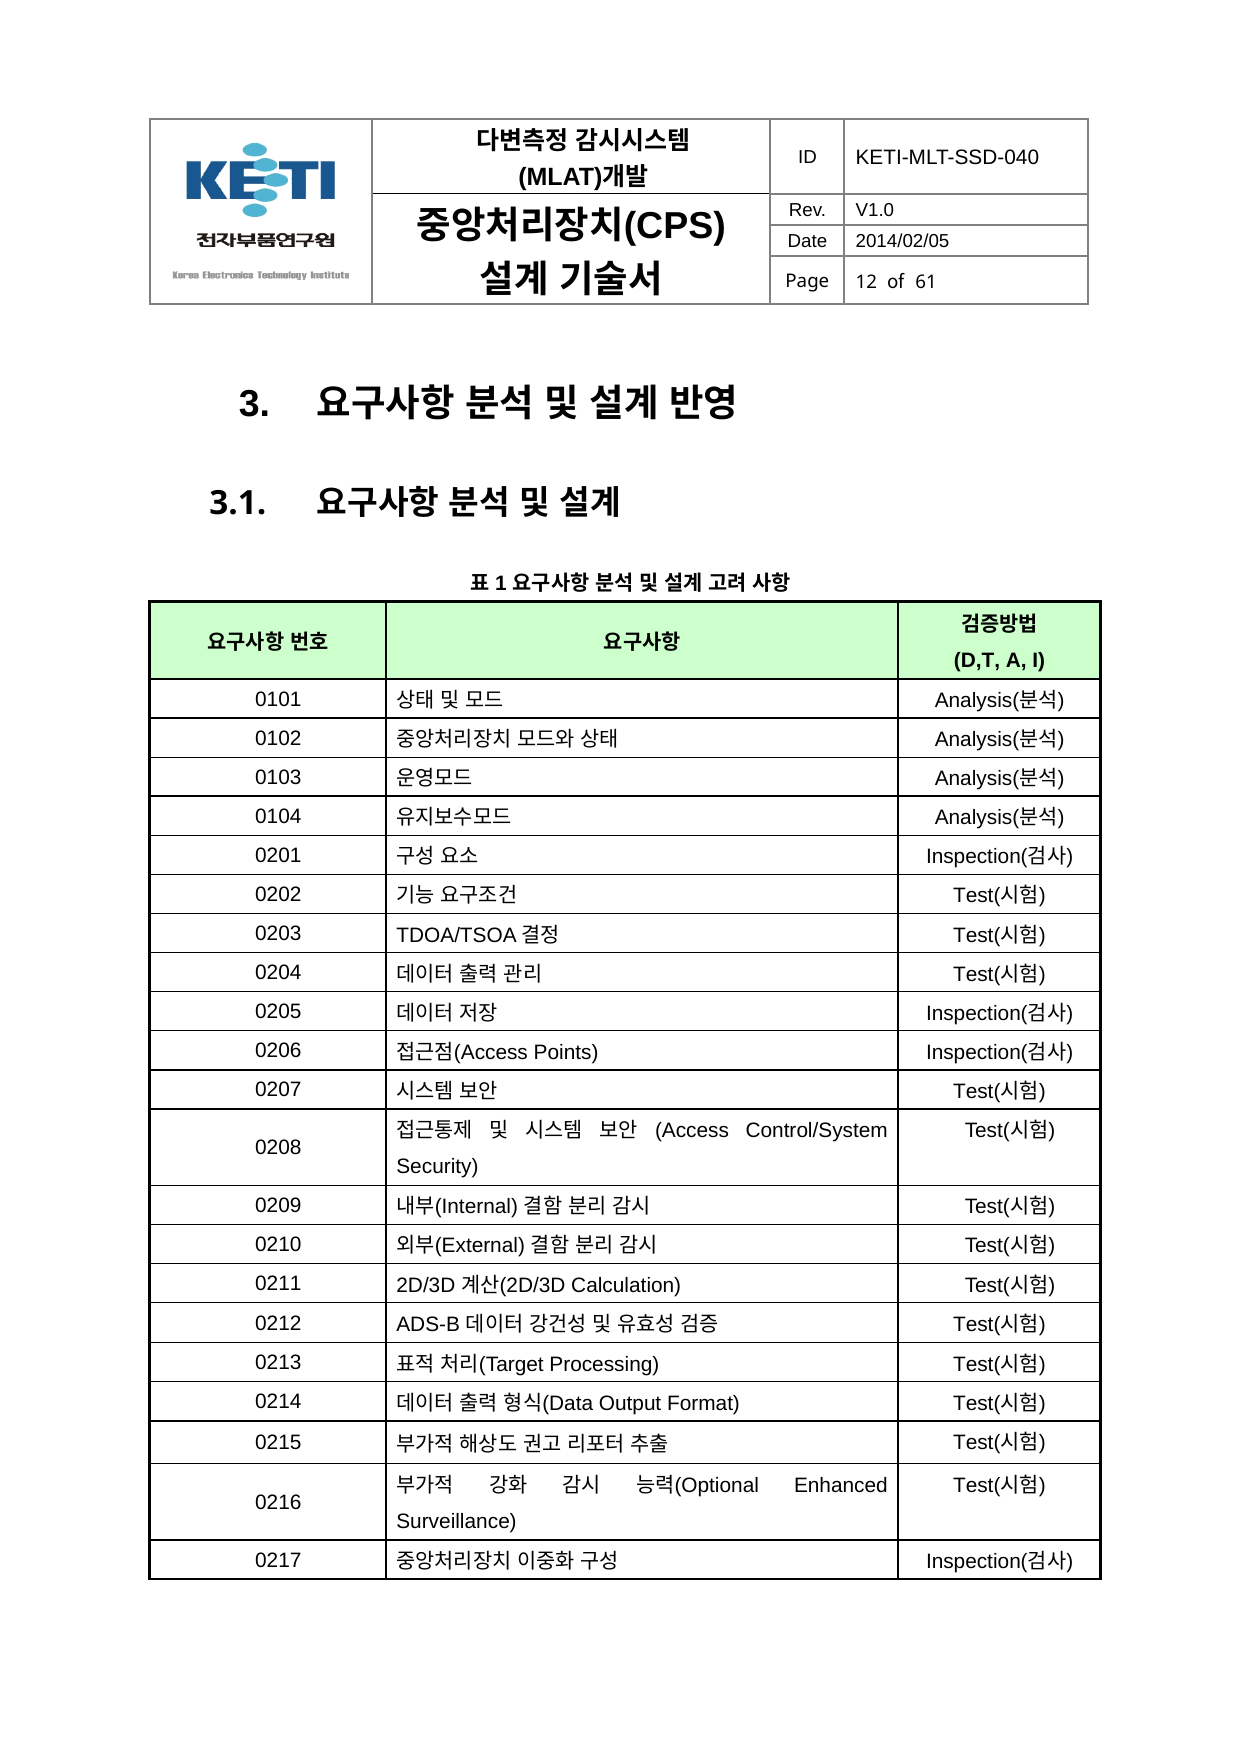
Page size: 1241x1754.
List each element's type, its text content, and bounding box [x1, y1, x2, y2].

table_cell 0102 [151, 719, 385, 756]
table_cell Inspection(검사) [899, 992, 1099, 1030]
table_cell 0103 [151, 758, 385, 795]
table_cell 0213 [151, 1343, 385, 1381]
table_cell Test(시험) [899, 1225, 1099, 1263]
table_cell 부가적 해상도 권고 리포터 추출 [387, 1422, 897, 1463]
table_cell 0216 [151, 1464, 385, 1539]
table_cell 중앙처리장치 이중화 구성 [387, 1541, 897, 1578]
table_cell Test(시험) [899, 1264, 1099, 1302]
table_cell 0215 [151, 1422, 385, 1463]
table_cell Inspection(검사) [899, 1031, 1099, 1069]
table_cell Test(시험) [899, 1464, 1099, 1539]
table_cell Test(시험) [899, 1422, 1099, 1463]
subtitle 요구사항 분석 및 설계 반영 [238, 363, 1090, 438]
table_cell 0205 [151, 992, 385, 1030]
table_cell Analysis(분석) [899, 680, 1099, 717]
picture [172, 143, 349, 280]
subtitle 요구사항 분석 및 설계 [209, 463, 1090, 538]
table_cell 0211 [151, 1264, 385, 1302]
table_cell Analysis(분석) [899, 719, 1099, 756]
text 표 1 요구사항 분석 및 설계 고려 사항 [150, 563, 1090, 600]
table_header 요구사항 번호 [151, 603, 385, 678]
table_cell 데이터 출력 관리 [387, 953, 897, 991]
table_cell Test(시험) [899, 1186, 1099, 1223]
table_cell 기능 요구조건 [387, 875, 897, 913]
table_cell 유지보수모드 [387, 797, 897, 834]
table_cell 외부(External) 결함 분리 감시 [387, 1225, 897, 1263]
table_cell 운영모드 [387, 758, 897, 795]
table_cell Test(시험) [899, 1071, 1099, 1108]
table_cell 0104 [151, 797, 385, 834]
table_cell 접근통제 및 시스템 보안 (Access Control/System Security) [387, 1110, 897, 1184]
table_header 요구사항 [387, 603, 897, 678]
table_cell 0214 [151, 1382, 385, 1420]
table_cell 시스템 보안 [387, 1071, 897, 1108]
table_cell 구성 요소 [387, 836, 897, 873]
table_cell 0203 [151, 914, 385, 952]
table_cell 0209 [151, 1186, 385, 1223]
table_cell Analysis(분석) [899, 797, 1099, 834]
table_cell Test(시험) [899, 875, 1099, 913]
table_cell TDOA/TSOA 결정 [387, 914, 897, 952]
table_cell Test(시험) [899, 953, 1099, 991]
table_cell 0208 [151, 1110, 385, 1184]
table_cell 0202 [151, 875, 385, 913]
table_cell 0217 [151, 1541, 385, 1578]
table_cell 데이터 출력 형식(Data Output Format) [387, 1382, 897, 1420]
table_cell 0101 [151, 680, 385, 717]
table_cell 부가적 강화 감시 능력(Optional Enhanced Surveillance) [387, 1464, 897, 1539]
table_cell Test(시험) [899, 1382, 1099, 1420]
table_cell 데이터 저장 [387, 992, 897, 1030]
table_cell ADS-B 데이터 강건성 및 유효성 검증 [387, 1303, 897, 1342]
table_cell 0204 [151, 953, 385, 991]
table_cell Inspection(검사) [899, 1541, 1099, 1578]
table_cell 중앙처리장치 모드와 상태 [387, 719, 897, 756]
table_cell 0212 [151, 1303, 385, 1342]
table_cell Test(시험) [899, 1110, 1099, 1184]
table_cell 내부(Internal) 결함 분리 감시 [387, 1186, 897, 1223]
table_cell 상태 및 모드 [387, 680, 897, 717]
table_header 검증방법 (D,T, A, I) [899, 603, 1099, 678]
table_cell Analysis(분석) [899, 758, 1099, 795]
table_cell 0201 [151, 836, 385, 873]
table_cell Test(시험) [899, 914, 1099, 952]
table_cell Inspection(검사) [899, 836, 1099, 873]
table_cell Test(시험) [899, 1343, 1099, 1381]
table_cell Test(시험) [899, 1303, 1099, 1342]
table_cell 0207 [151, 1071, 385, 1108]
table_cell 0210 [151, 1225, 385, 1263]
table_cell 접근점(Access Points) [387, 1031, 897, 1069]
table_cell 표적 처리(Target Processing) [387, 1343, 897, 1381]
table_cell 0206 [151, 1031, 385, 1069]
table_cell 2D/3D 계산(2D/3D Calculation) [387, 1264, 897, 1302]
